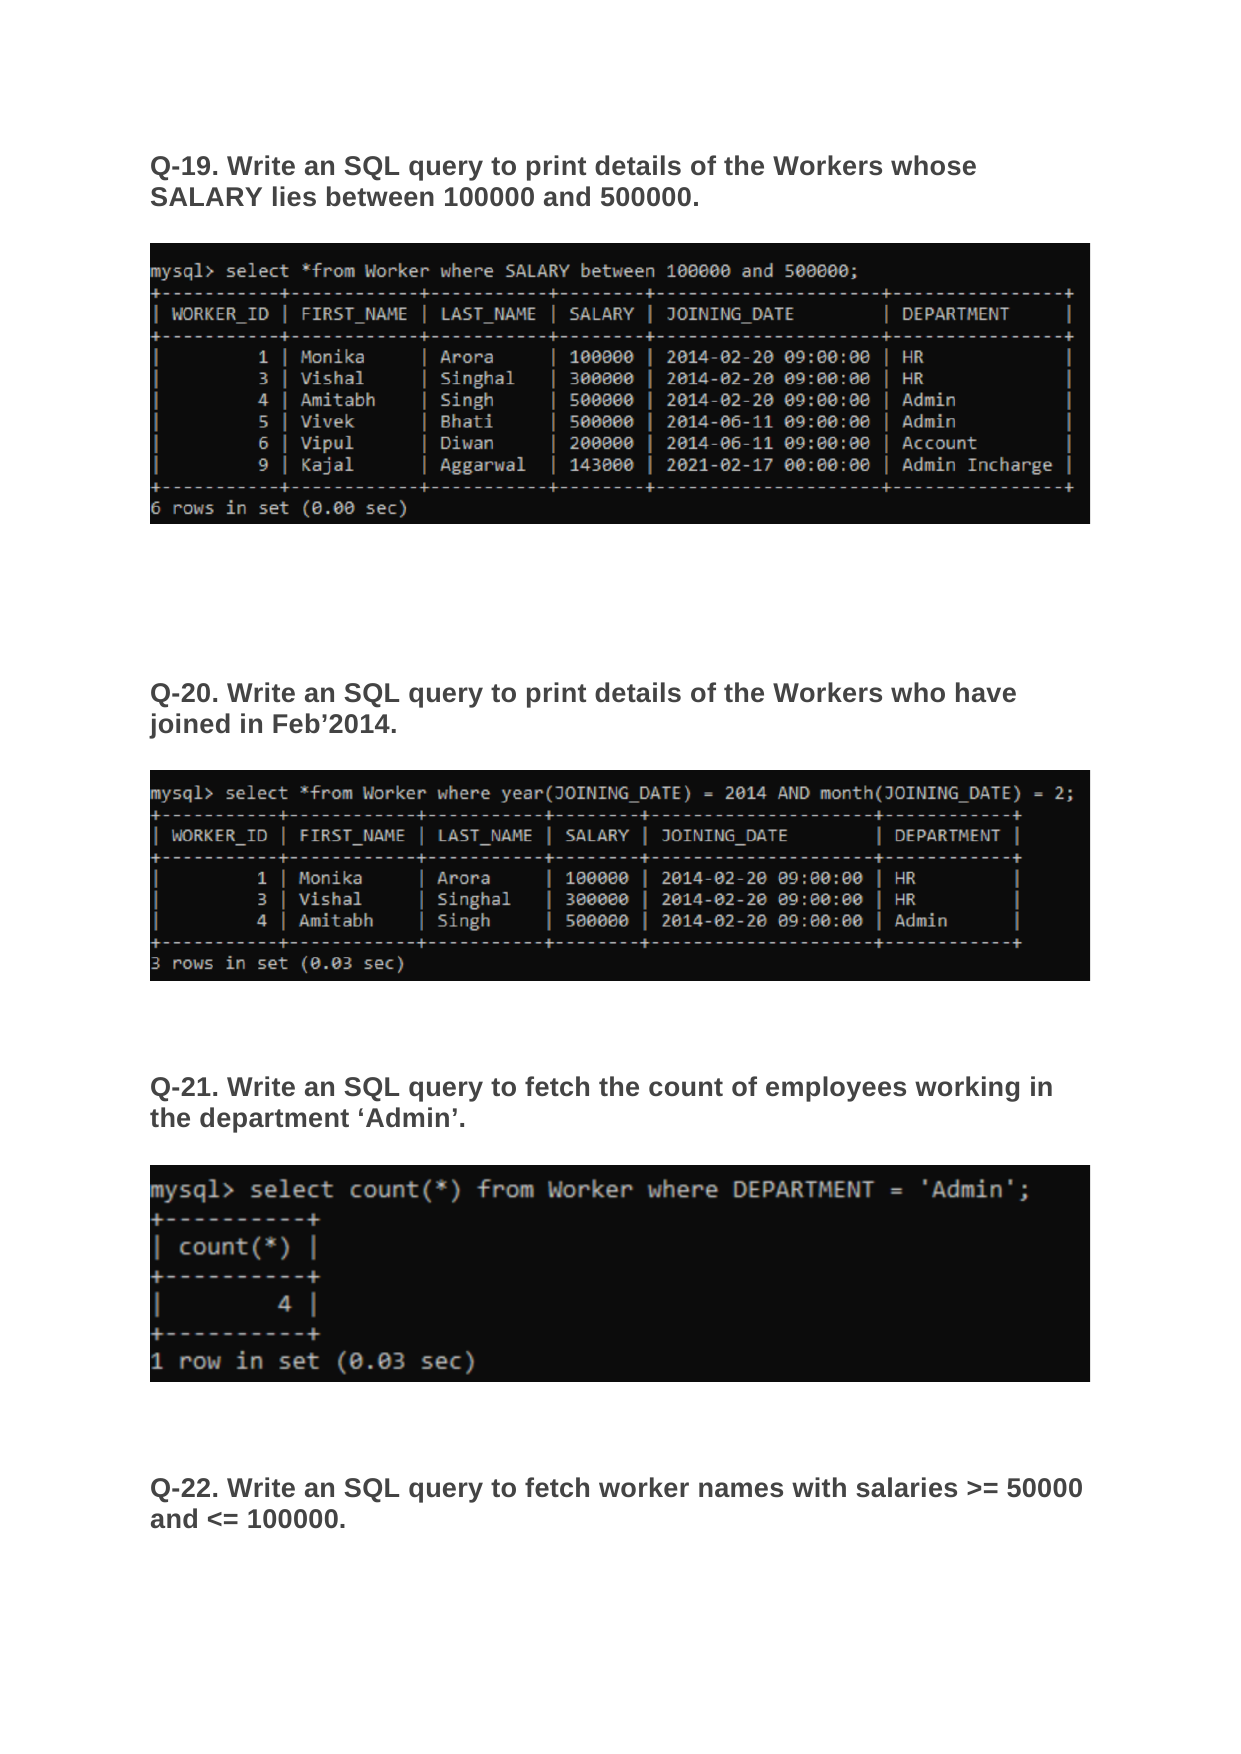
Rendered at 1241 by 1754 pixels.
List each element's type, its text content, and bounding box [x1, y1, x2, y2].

text Q-19. Write an SQL query to print details of the Workers whose SALARY lies between 100000 and 500000. [150, 150, 1090, 212]
text Q-20. Write an SQL query to print details of the Workers who have joined in Feb’2014. [150, 677, 1090, 739]
picture [150, 1165, 1091, 1382]
text Q-21. Write an SQL query to fetch the count of employees working in the department ‘Admin’. [150, 1071, 1090, 1134]
picture [150, 243, 1091, 524]
picture [150, 770, 1091, 981]
text Q-22. Write an SQL query to fetch worker names with salaries >= 50000 and <= 100000. [150, 1472, 1090, 1534]
